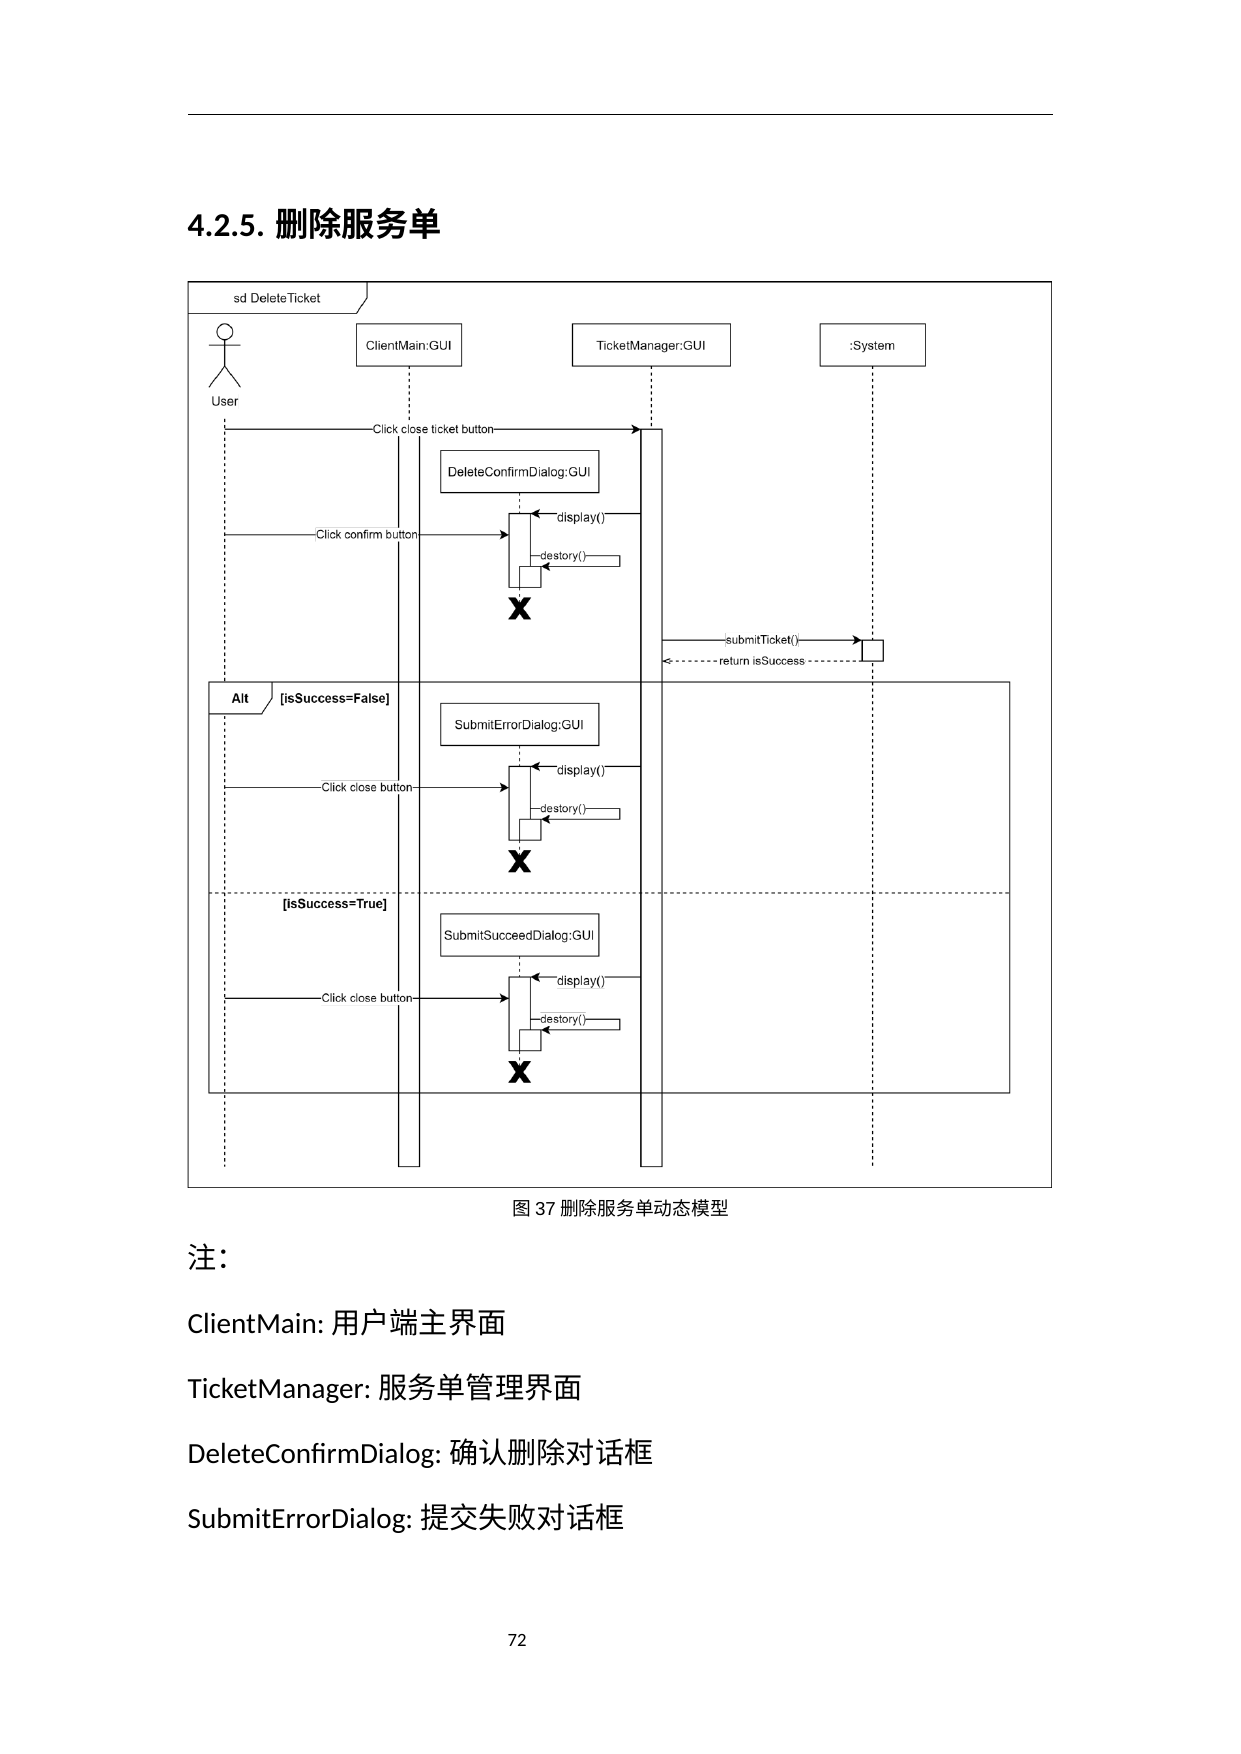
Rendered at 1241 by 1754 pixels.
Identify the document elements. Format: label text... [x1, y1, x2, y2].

text ClientMain: 用户端主界面 [187, 1289, 1053, 1354]
text SubmitErrorDialog: 提交失败对话框 [187, 1484, 1053, 1549]
subtitle 删除服务单 [187, 189, 1053, 254]
text DeleteConfirmDialog: 确认删除对话框 [187, 1419, 1053, 1484]
text TicketManager: 服务单管理界面 [187, 1354, 1053, 1419]
picture [187, 281, 1052, 1188]
text 注： [187, 1224, 1053, 1289]
